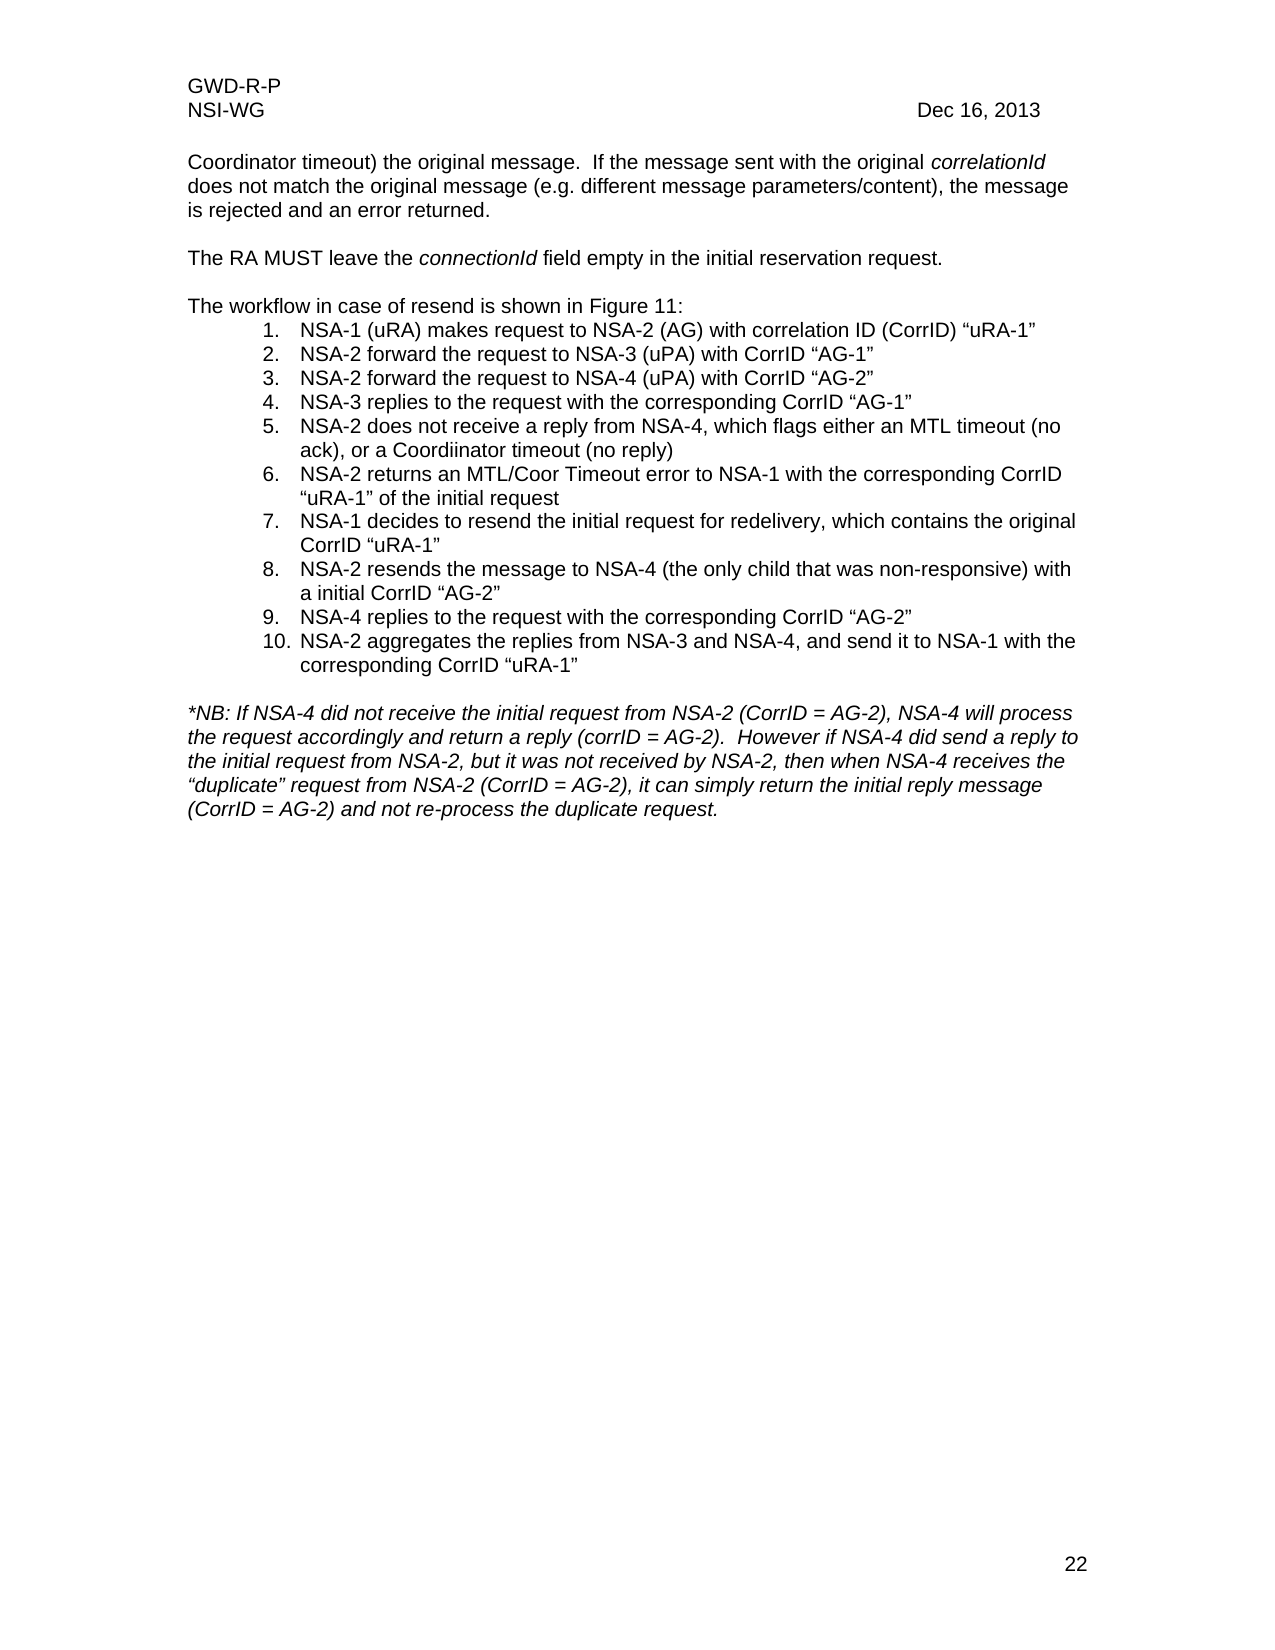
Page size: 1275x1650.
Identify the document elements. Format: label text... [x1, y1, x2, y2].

list NSA-2 aggregates the replies from NSA-3 and NSA-4, and send it to NSA-1 with the corresponding CorrID “uRA-1” [262, 629, 1087, 677]
list NSA-2 forward the request to NSA-3 (uPA) with CorrID “AG-1” [262, 342, 1087, 366]
text *NB: If NSA-4 did not receive the initial request from NSA-2 (CorrID = AG-2), NSA-4 will process the request accordingly and return a reply (corrID = AG-2). However if NSA-4 did send a reply to the initial request from NSA-2, but it was not received by NSA-2, then when NSA-4 receives the “duplicate” request from NSA-2 (CorrID = AG-2), it can simply return the initial reply message (CorrID = AG-2) and not re-process the duplicate request. [187, 701, 1087, 821]
list NSA-1 decides to resend the initial request for redelivery, which contains the original CorrID “uRA-1” [262, 509, 1087, 557]
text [187, 150, 1087, 222]
list NSA-4 replies to the request with the corresponding CorrID “AG-2” [262, 605, 1087, 629]
list NSA-2 forward the request to NSA-4 (uPA) with CorrID “AG-2” [262, 366, 1087, 389]
list NSA-3 replies to the request with the corresponding CorrID “AG-1” [262, 389, 1087, 413]
list NSA-1 (uRA) makes request to NSA-2 (AG) with correlation ID (CorrID) “uRA-1” [262, 318, 1087, 342]
text The RA MUST leave the connectionId field empty in the initial reservation request. [187, 246, 1087, 270]
list NSA-2 returns an MTL/Coor Timeout error to NSA-1 with the corresponding CorrID “uRA-1” of the initial request [262, 461, 1087, 509]
list NSA-2 resends the message to NSA-4 (the only child that was non-responsive) with a initial CorrID “AG-2” [262, 557, 1087, 605]
list NSA-2 does not receive a reply from NSA-4, which flags either an MTL timeout (no ack), or a Coordiinator timeout (no reply) [262, 413, 1087, 461]
